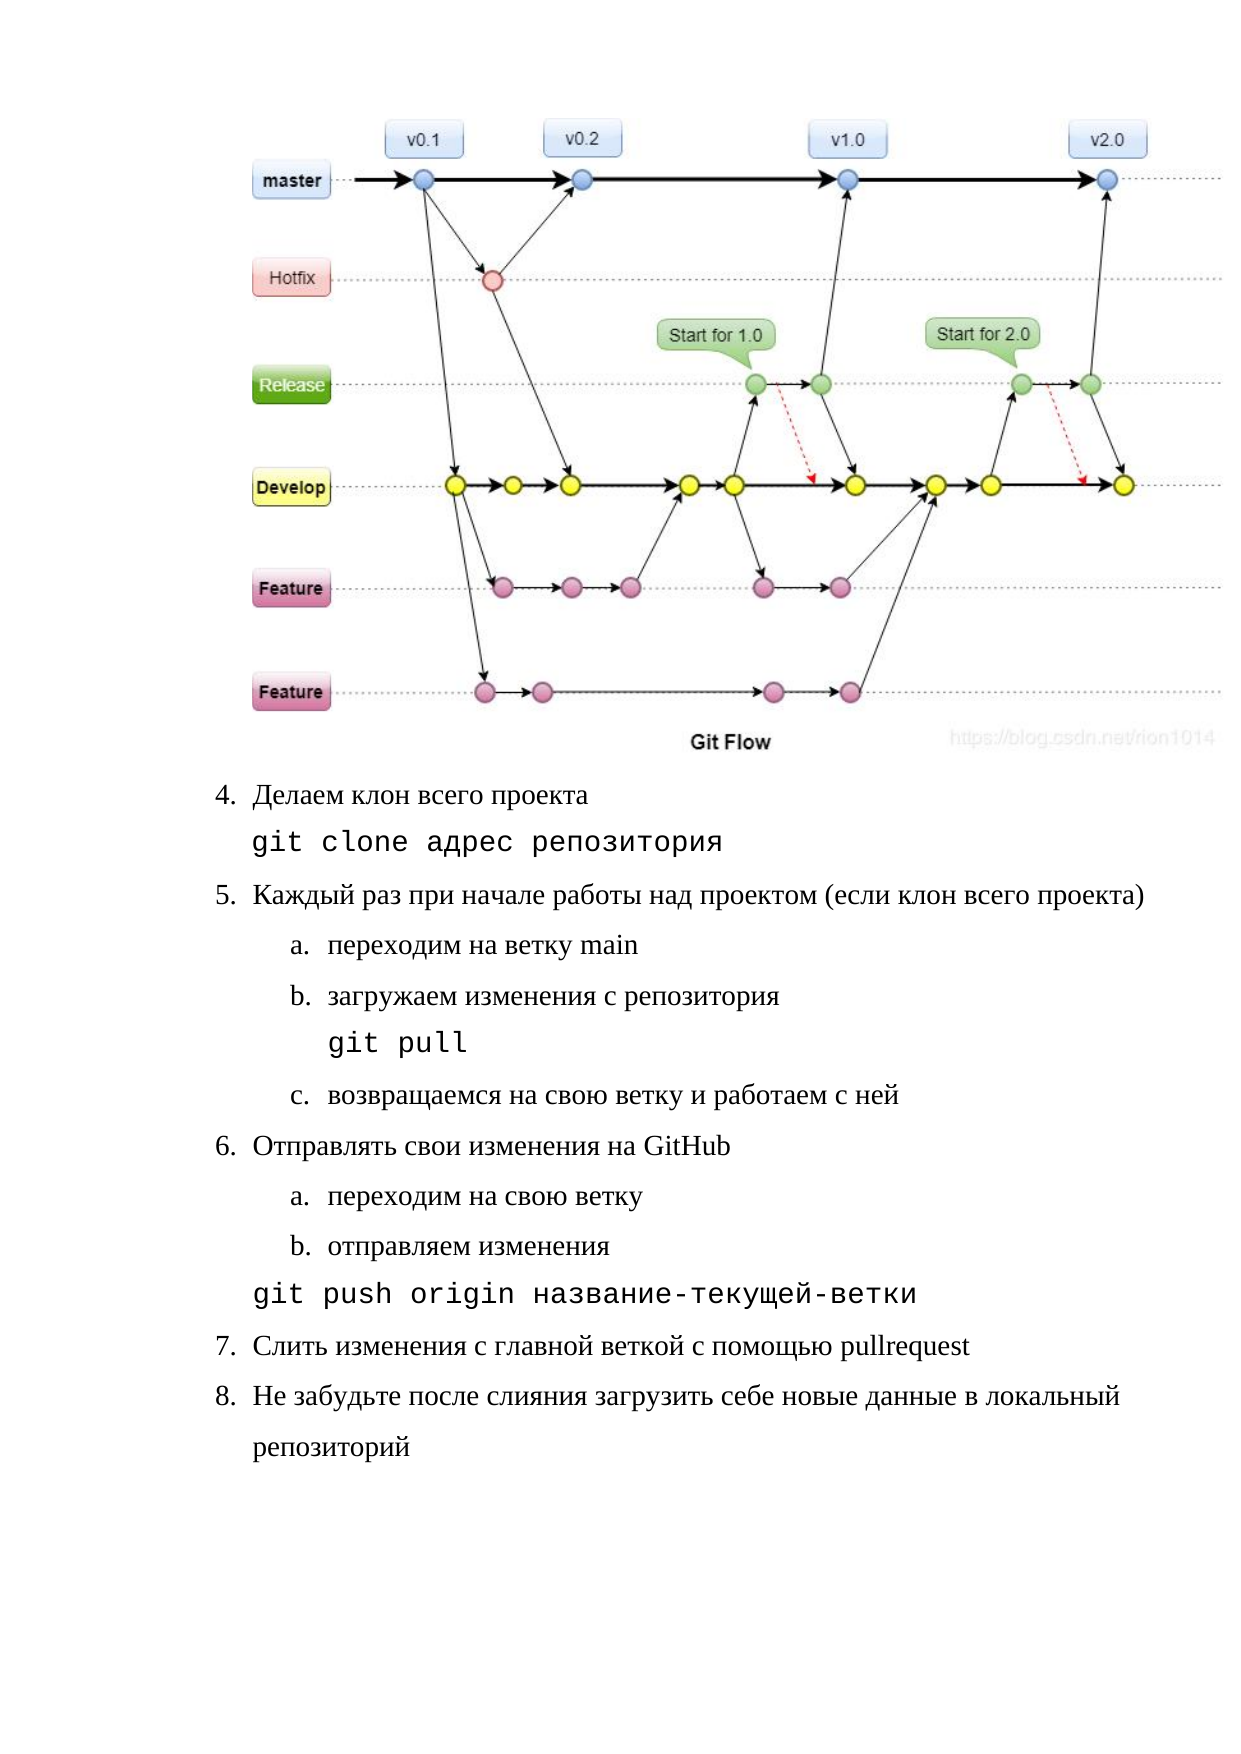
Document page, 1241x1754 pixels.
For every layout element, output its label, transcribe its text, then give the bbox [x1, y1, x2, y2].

text git clone адрес репозитория [251, 828, 1152, 861]
list git push origin название-текущей-ветки [252, 1279, 1152, 1312]
list переходим на свою ветку [290, 1178, 1152, 1212]
list Не забудьте после слияния загрузить себе новые данные в локальный репозиторий [215, 1378, 1152, 1462]
list отправляем изменения [290, 1228, 1152, 1262]
list возвращаемся на свою ветку и работаем с ней [290, 1077, 1152, 1111]
picture [252, 118, 1227, 761]
list Отправлять свои изменения на GitHub [215, 1128, 1152, 1161]
list Каждый раз при начале работы над проектом (если клон всего проекта) [215, 877, 1152, 911]
list загружаем изменения с репозитория [290, 978, 1152, 1011]
list git pull [327, 1028, 1152, 1061]
list Слить изменения с главной веткой с помощью pullrequest [215, 1328, 1152, 1362]
list Делаем клон всего проекта [215, 777, 1152, 811]
list переходим на ветку main [290, 927, 1152, 961]
